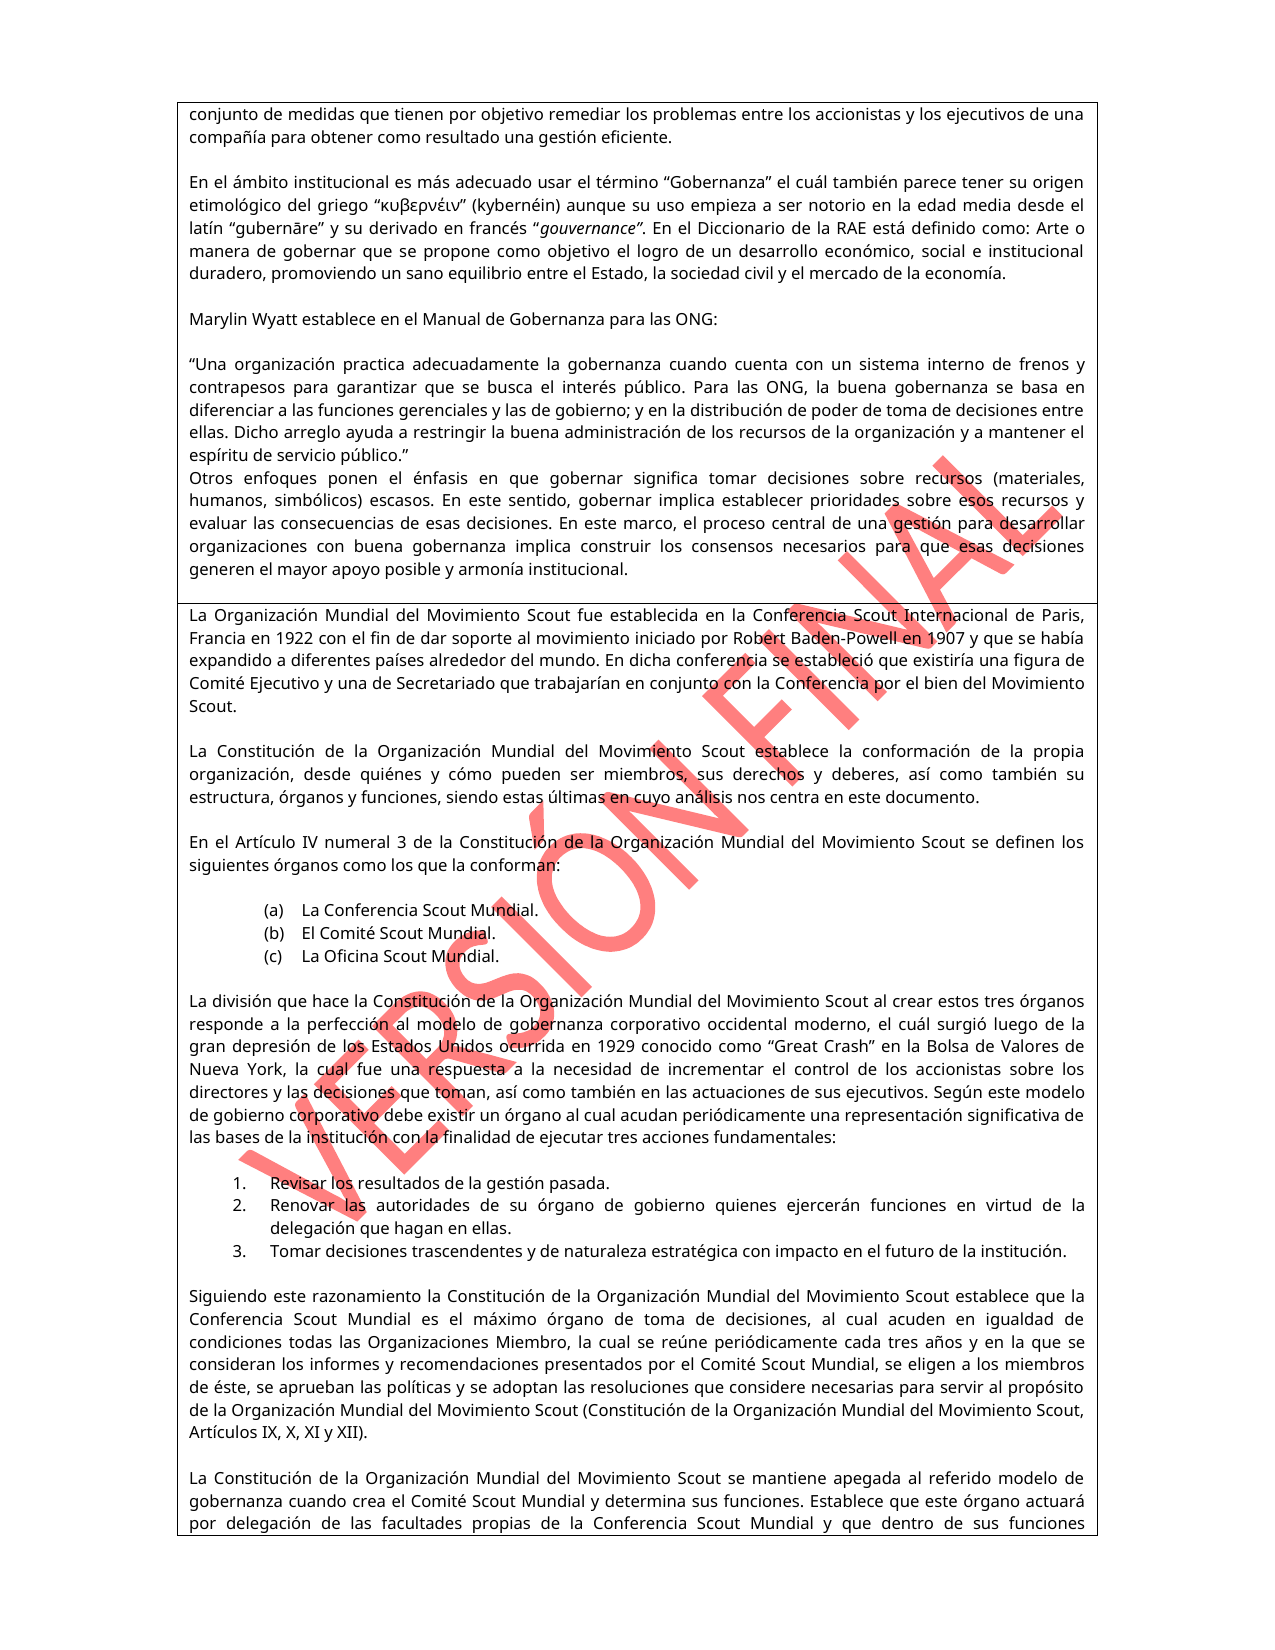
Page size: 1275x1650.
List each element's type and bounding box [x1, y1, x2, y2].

table_cell [178, 604, 1097, 1534]
table_cell [178, 103, 1097, 602]
